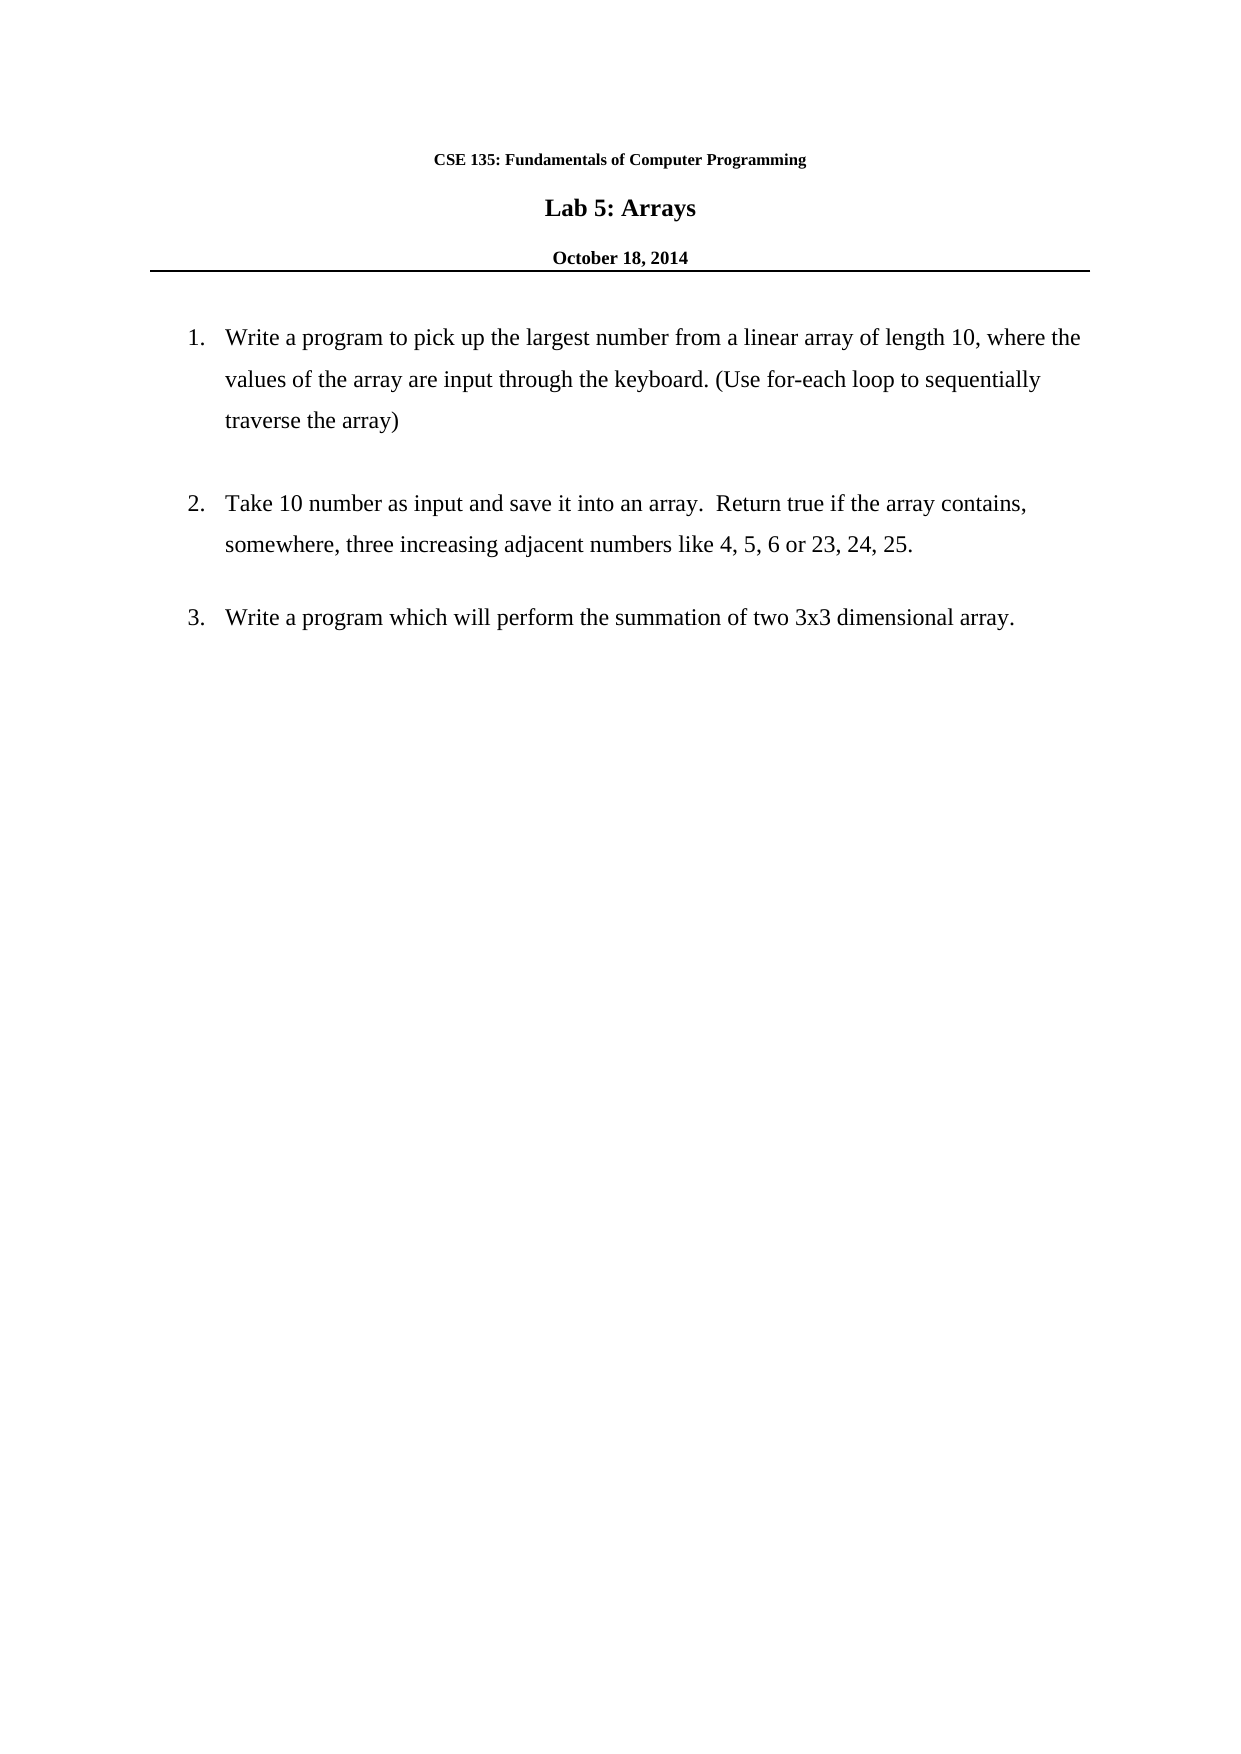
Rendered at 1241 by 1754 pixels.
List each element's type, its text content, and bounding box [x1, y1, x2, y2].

text October 18, 2014 [150, 247, 1090, 270]
list Take 10 number as input and save it into an array. Return true if the array contains, somewhere, three increasing adjacent numbers like 4, 5, 6 or 23, 24, 25. [187, 489, 1090, 558]
list Write a program which will perform the summation of two 3x3 dimensional array. [187, 603, 1090, 631]
text Lab 5: Arrays [150, 193, 1090, 222]
list Write a program to pick up the largest number from a linear array of length 10, where the values of the array are input through the keyboard. (Use for-each loop to sequentially traverse the array) [187, 323, 1090, 434]
text CSE 135: Fundamentals of Computer Programming [150, 150, 1090, 169]
